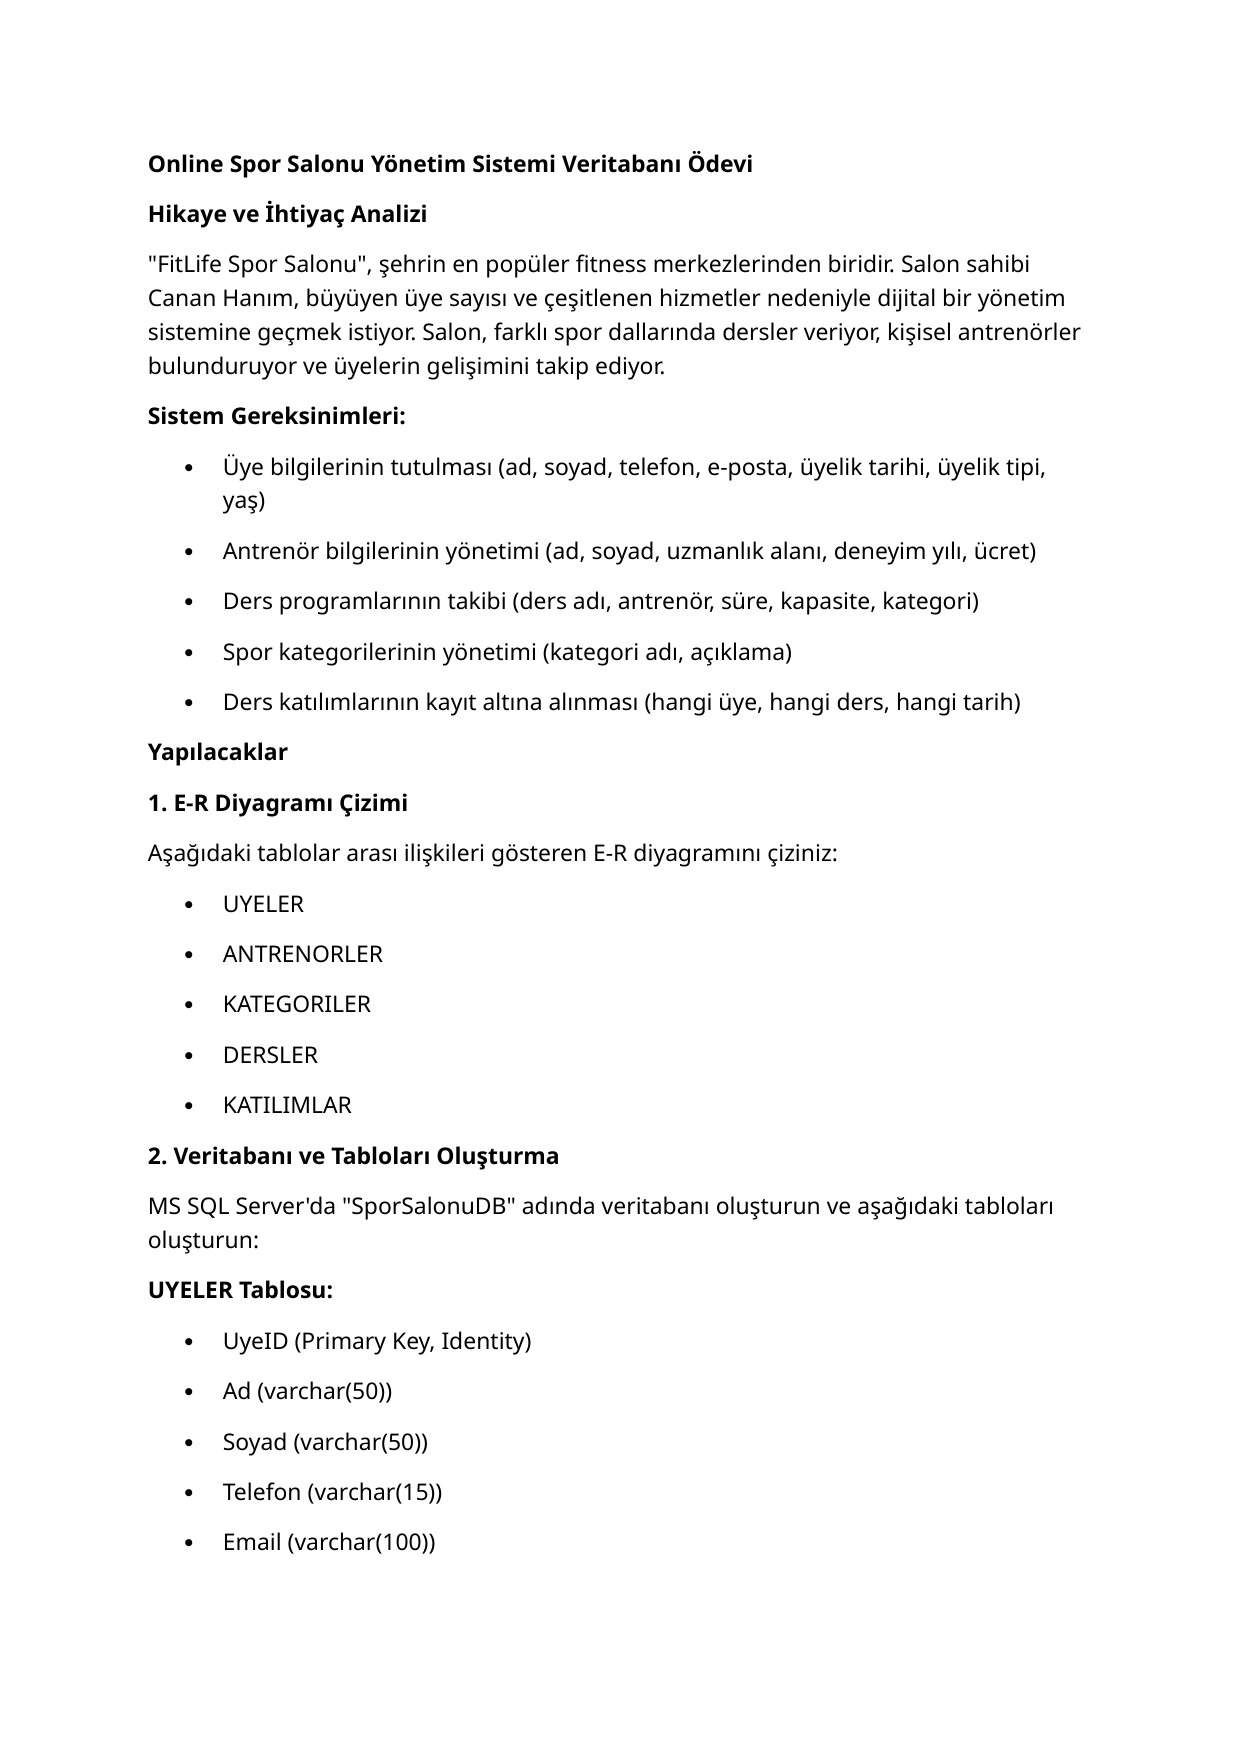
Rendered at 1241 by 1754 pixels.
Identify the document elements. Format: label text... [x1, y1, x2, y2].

text Online Spor Salonu Yönetim Sistemi Veritabanı Ödevi [148, 148, 1093, 179]
list Ders katılımlarının kayıt altına alınması (hangi üye, hangi ders, hangi tarih) [185, 686, 1093, 717]
list Ad (varchar(50)) [185, 1375, 1093, 1406]
text Sistem Gereksinimleri: [148, 400, 1093, 431]
list KATEGORILER [185, 988, 1093, 1020]
list Antrenör bilgilerinin yönetimi (ad, soyad, uzmanlık alanı, deneyim yılı, ücret) [185, 535, 1093, 566]
text "FitLife Spor Salonu", şehrin en popüler fitness merkezlerinden biridir. Salon sahibi Canan Hanım, büyüyen üye sayısı ve çeşitlenen hizmetler nedeniyle dijital bir yönetim sistemine geçmek istiyor. Salon, farklı spor dallarında dersler veriyor, kişisel antrenörler bulunduruyor ve üyelerin gelişimini takip ediyor. [148, 248, 1093, 381]
text MS SQL Server'da "SporSalonuDB" adında veritabanı oluşturun ve aşağıdaki tabloları oluşturun: [148, 1190, 1093, 1255]
list ANTRENORLER [185, 938, 1093, 969]
text UYELER Tablosu: [148, 1274, 1093, 1306]
text 1. E-R Diyagramı Çizimi [148, 787, 1093, 818]
list Üye bilgilerinin tutulması (ad, soyad, telefon, e-posta, üyelik tarihi, üyelik tipi, yaş) [185, 451, 1093, 516]
list Spor kategorilerinin yönetimi (kategori adı, açıklama) [185, 636, 1093, 667]
list KATILIMLAR [185, 1089, 1093, 1121]
list Soyad (varchar(50)) [185, 1426, 1093, 1457]
list UyeID (Primary Key, Identity) [185, 1325, 1093, 1356]
text 2. Veritabanı ve Tabloları Oluşturma [148, 1140, 1093, 1171]
list Email (varchar(100)) [185, 1526, 1093, 1558]
text Hikaye ve İhtiyaç Analizi [148, 198, 1093, 229]
text Yapılacaklar [148, 736, 1093, 768]
list Telefon (varchar(15)) [185, 1476, 1093, 1507]
list Ders programlarının takibi (ders adı, antrenör, süre, kapasite, kategori) [185, 585, 1093, 616]
text Aşağıdaki tablolar arası ilişkileri gösteren E-R diyagramını çiziniz: [148, 837, 1093, 868]
list UYELER [185, 888, 1093, 919]
list DERSLER [185, 1039, 1093, 1070]
